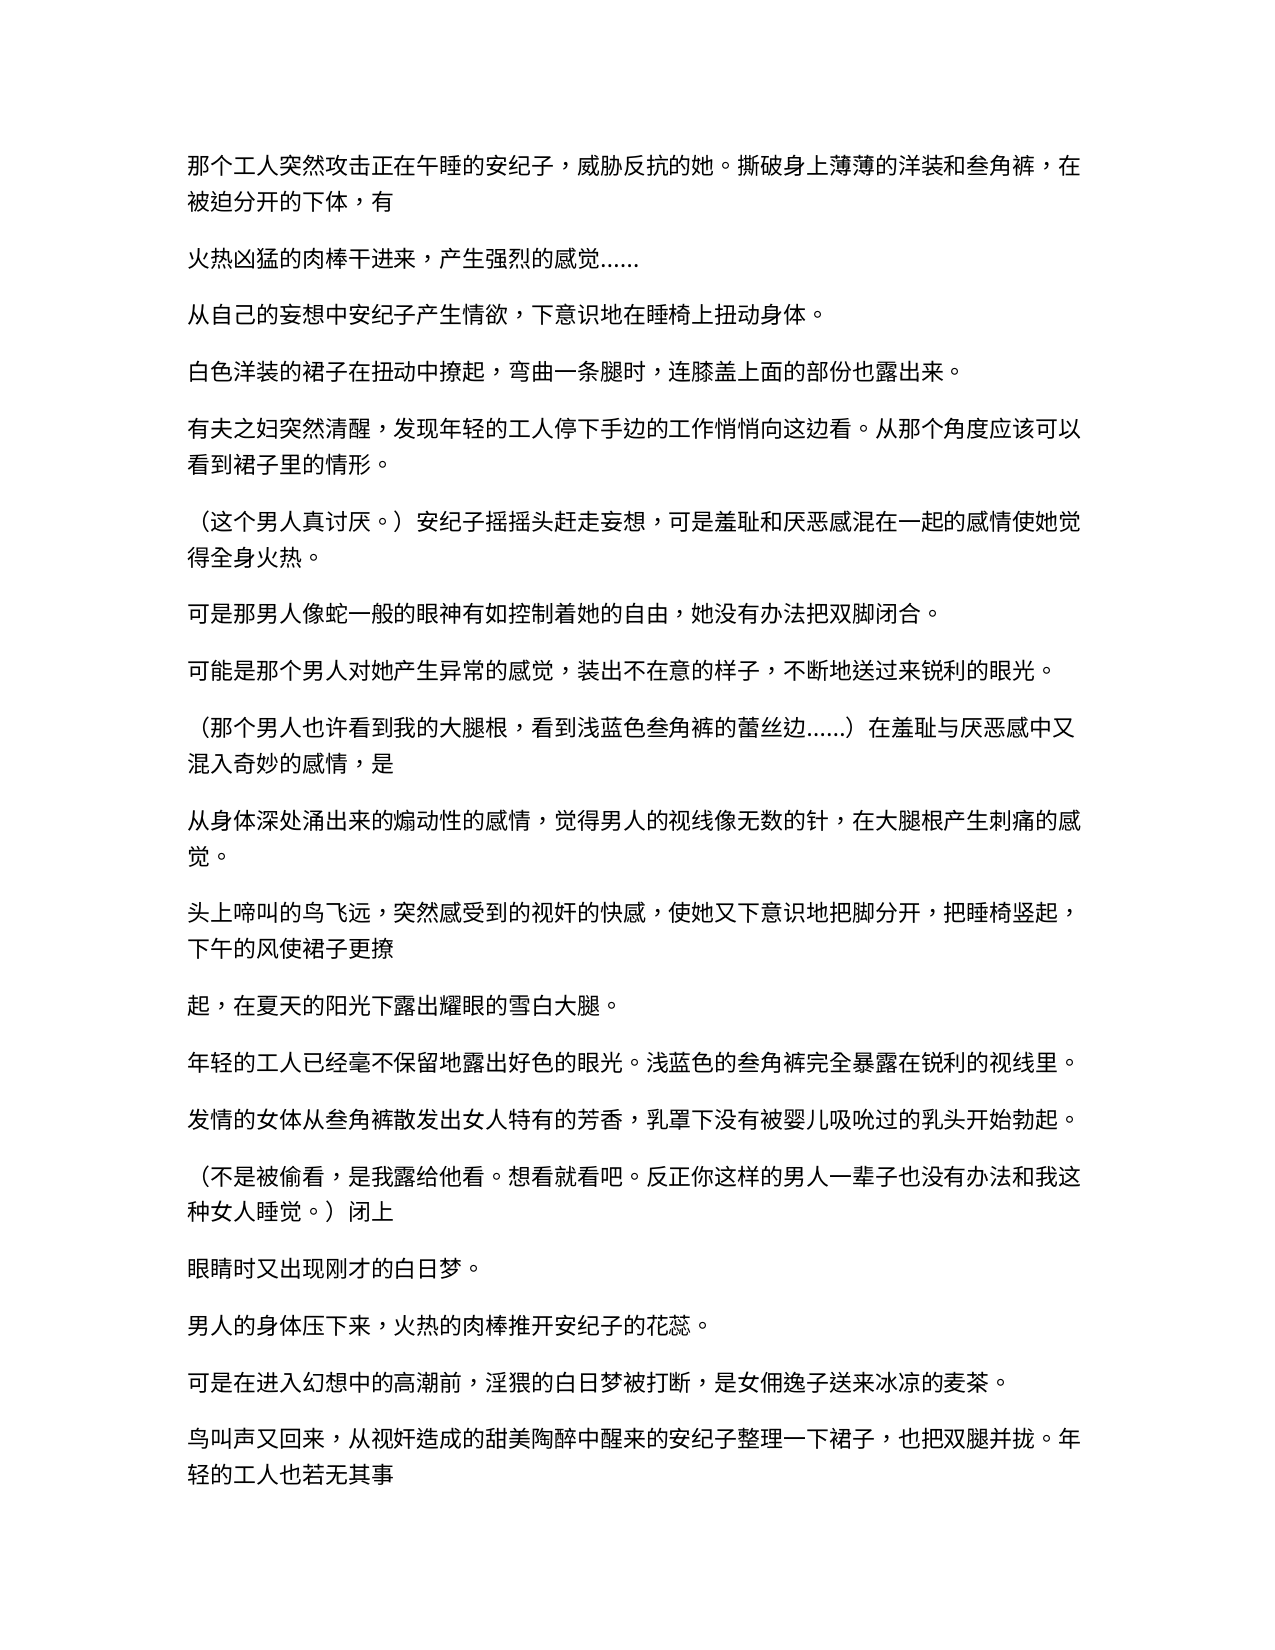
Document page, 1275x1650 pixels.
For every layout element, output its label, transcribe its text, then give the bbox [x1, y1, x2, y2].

text 男人的身体压下来，火热的肉棒推开安纪子的花蕊。 [187, 1310, 1087, 1341]
text 鸟叫声又回来，从视奸造成的甜美陶醉中醒来的安纪子整理一下裙子，也把双腿并拢。年轻的工人也若无其事 [187, 1423, 1087, 1491]
text 年轻的工人已经毫不保留地露出好色的眼光。浅蓝色的叁角裤完全暴露在锐利的视线里。 [187, 1047, 1087, 1078]
text 白色洋装的裙子在扭动中撩起，弯曲一条腿时，连膝盖上面的部份也露出来。 [187, 356, 1087, 387]
text 可是那男人像蛇一般的眼神有如控制着她的自由，她没有办法把双脚闭合。 [187, 598, 1087, 630]
text 头上啼叫的鸟飞远，突然感受到的视奸的快感，使她又下意识地把脚分开，把睡椅竖起，下午的风使裙子更撩 [187, 897, 1087, 964]
text （那个男人也许看到我的大腿根，看到浅蓝色叁角裤的蕾丝边……）在羞耻与厌恶感中又混入奇妙的感情，是 [187, 712, 1087, 779]
text 火热凶猛的肉棒干进来，产生强烈的感觉…… [187, 243, 1087, 274]
text 起，在夏天的阳光下露出耀眼的雪白大腿。 [187, 990, 1087, 1021]
text 有夫之妇突然清醒，发现年轻的工人停下手边的工作悄悄向这边看。从那个角度应该可以看到裙子里的情形。 [187, 413, 1087, 480]
text 从身体深处涌出来的煽动性的感情，觉得男人的视线像无数的针，在大腿根产生刺痛的感觉。 [187, 805, 1087, 872]
text 那个工人突然攻击正在午睡的安纪子，威胁反抗的她。撕破身上薄薄的洋装和叁角裤，在被迫分开的下体，有 [187, 150, 1087, 217]
text 眼睛时又出现刚才的白日梦。 [187, 1253, 1087, 1284]
text （这个男人真讨厌。）安纪子摇摇头赶走妄想，可是羞耻和厌恶感混在一起的感情使她觉得全身火热。 [187, 506, 1087, 573]
text （不是被偷看，是我露给他看。想看就看吧。反正你这样的男人一辈子也没有办法和我这种女人睡觉。）闭上 [187, 1160, 1087, 1228]
text 发情的女体从叁角裤散发出女人特有的芳香，乳罩下没有被婴儿吸吮过的乳头开始勃起。 [187, 1104, 1087, 1135]
text 可能是那个男人对她产生异常的感觉，装出不在意的样子，不断地送过来锐利的眼光。 [187, 655, 1087, 686]
text 可是在进入幻想中的高潮前，淫猥的白日梦被打断，是女佣逸子送来冰凉的麦茶。 [187, 1367, 1087, 1398]
text 从自己的妄想中安纪子产生情欲，下意识地在睡椅上扭动身体。 [187, 299, 1087, 331]
